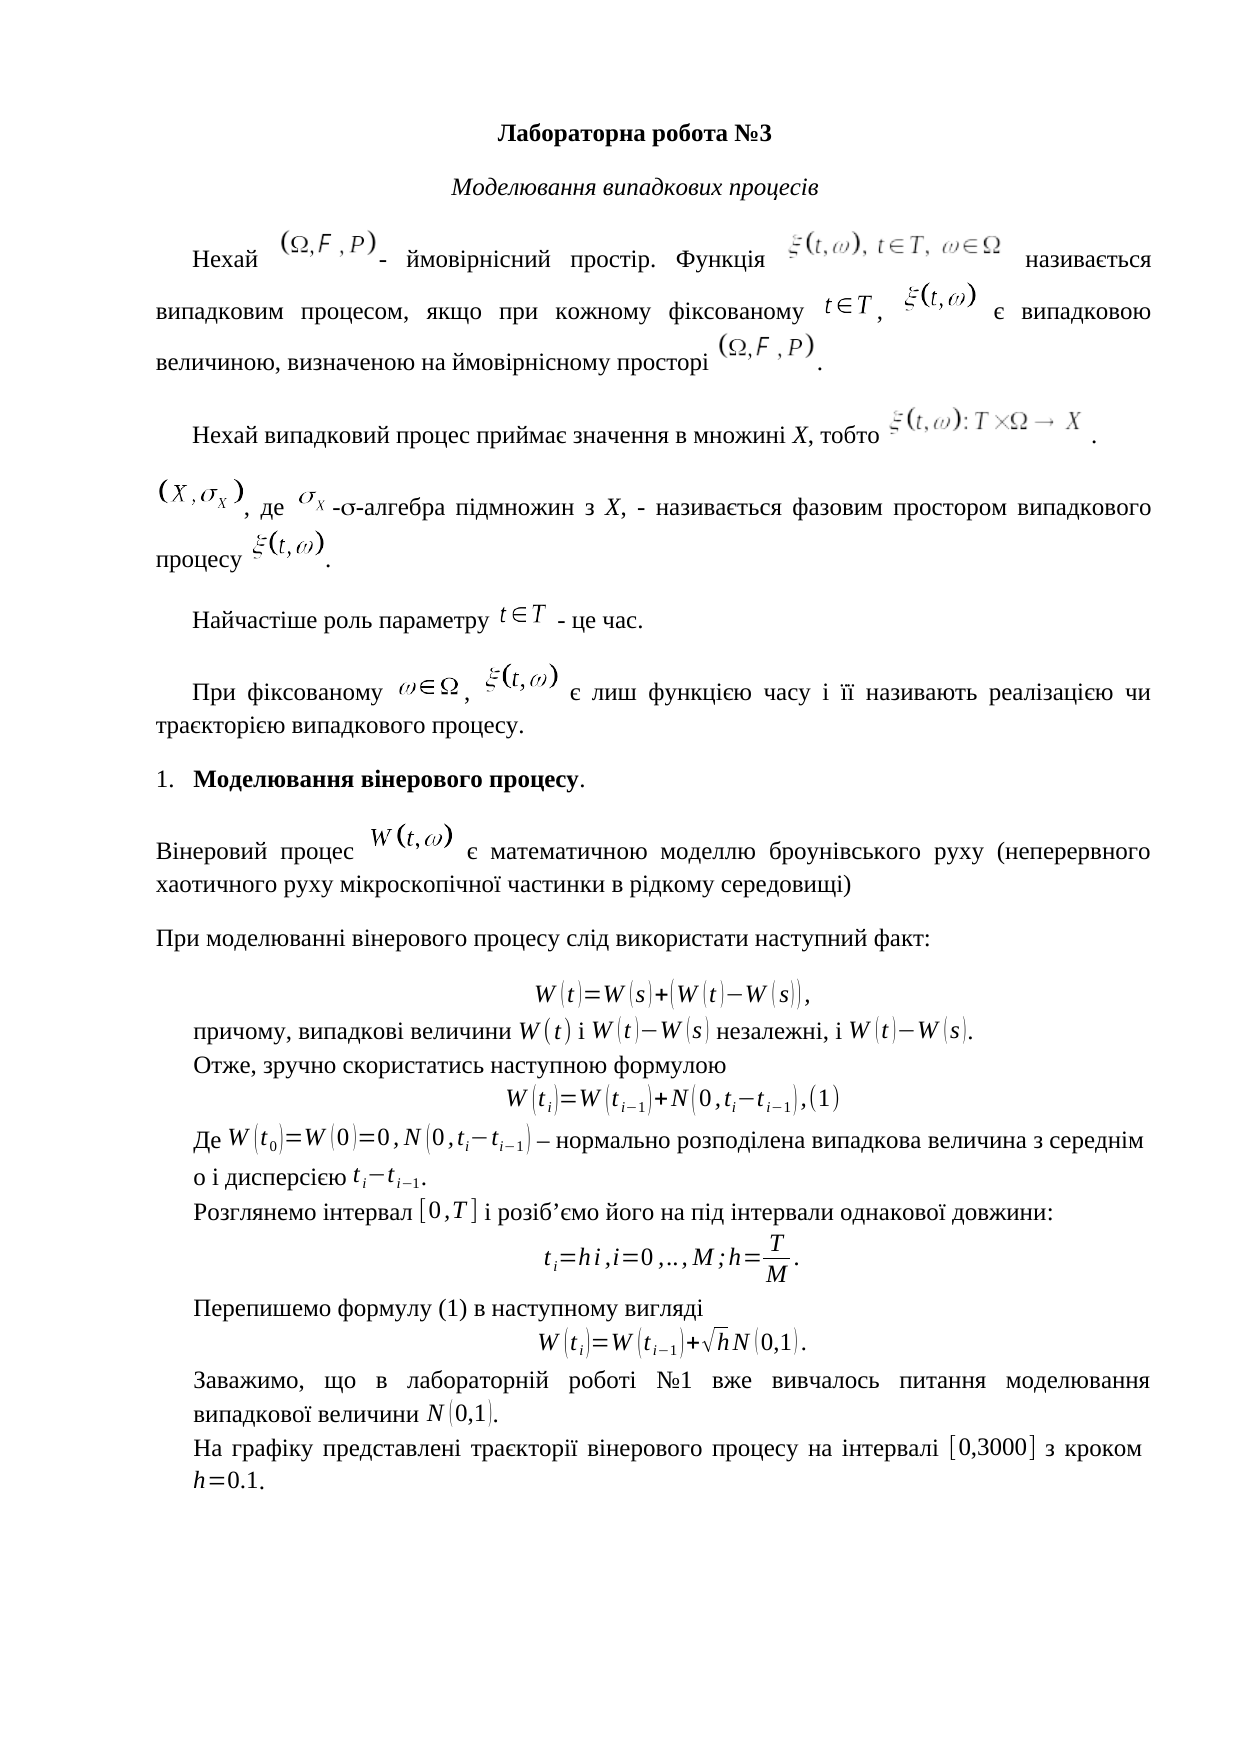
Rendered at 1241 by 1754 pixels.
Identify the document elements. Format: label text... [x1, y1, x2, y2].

text При моделюванні вінерового процесу слід використати наступний факт: [156, 923, 1152, 952]
list Моделювання вінерового процесу. [156, 764, 1152, 793]
list Заважимо, що в лабораторній роботі №1 вже вивчалось питання моделювання випадкової величини . [193, 1365, 1152, 1429]
text Лабораторна робота №3 [118, 118, 1152, 147]
text Нехай випадковий процес приймає значення в множині Х, тобто . [156, 401, 1152, 449]
text Найчастіше роль параметру - це час. [156, 598, 1152, 633]
list Отже, зручно скористатись наступною формулою [193, 1050, 1152, 1079]
text При фіксованому , є лиш функцією часу і її називають реалізацією чи траєкторією випадкового процесу. [156, 658, 1152, 739]
list Розглянемо інтервал і розіб’ємо його на під інтервали однакової довжини: [193, 1197, 1152, 1225]
text Вінеровий процес є математичною моделлю броунівського руху (неперервного хаотичного руху мікроскопічної частинки в рідкому середовищі) [156, 818, 1152, 898]
text , де --алгебра підмножин з Х, - називається фазовим простором випадкового процесу . [156, 474, 1152, 573]
list причому, випадкові величини і незалежні, і . [193, 1015, 1152, 1046]
list Де – нормально розподілена випадкова величина з середнім о і дисперсією . [193, 1122, 1152, 1192]
text Моделювання випадкових процесів [118, 172, 1152, 201]
text Нехай - ймовірнісний простір. Функція називається випадковим процесом, якщо при кожному фіксованому , є випадковою величиною, визначеною на ймовірнісному просторі . [156, 226, 1152, 376]
list На графіку представлені траєкторії вінерового процесу на інтервалі з кроком . [193, 1433, 1152, 1495]
list Перепишемо формулу (1) в наступному вигляді [193, 1293, 1152, 1321]
